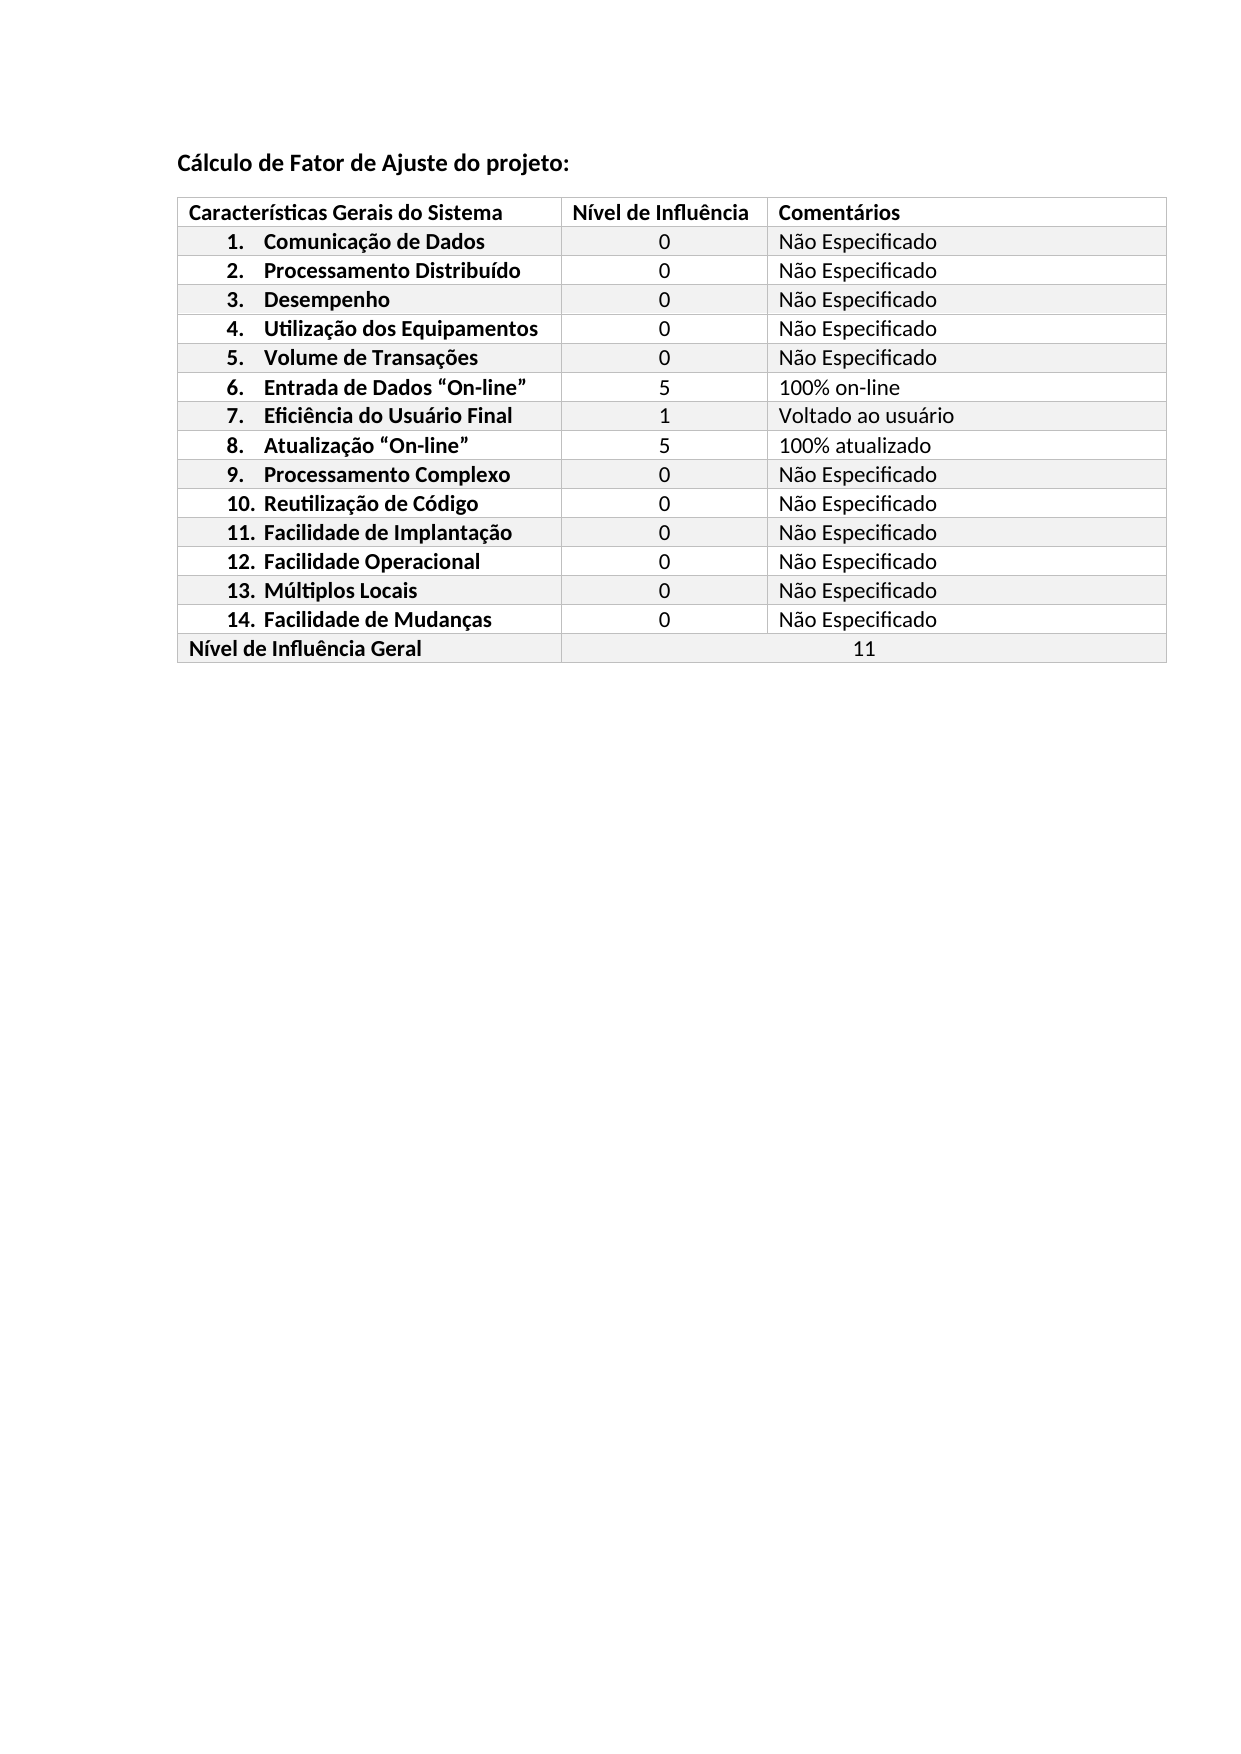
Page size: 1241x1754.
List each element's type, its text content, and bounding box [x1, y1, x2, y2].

table_cell Não Especificado [768, 315, 1166, 342]
table_cell 0 [562, 256, 767, 284]
table_cell Múltiplos Locais [178, 576, 561, 604]
table_cell 0 [562, 518, 767, 546]
table_cell Não Especificado [768, 489, 1166, 517]
table_cell Facilidade de Mudanças [178, 605, 561, 633]
table_cell 0 [562, 285, 767, 313]
table_cell Não Especificado [768, 518, 1166, 546]
table_cell 0 [562, 344, 767, 372]
table_cell Não Especificado [768, 460, 1166, 488]
table_header Características Gerais do Sistema [178, 198, 561, 226]
table_cell Desempenho [178, 285, 561, 313]
table_cell Não Especificado [768, 227, 1166, 255]
table_cell Nível de Influência Geral [178, 634, 561, 662]
table_cell Atualização “On-line” [178, 431, 561, 459]
table_cell Eficiência do Usuário Final [178, 402, 561, 430]
table_header Comentários [768, 198, 1166, 226]
table_cell 0 [562, 547, 767, 575]
text Cálculo de Fator de Ajuste do projeto: [177, 148, 1063, 178]
table_header Nível de Influência [562, 198, 767, 226]
table_cell Reutilização de Código [178, 489, 561, 517]
table_cell Voltado ao usuário [768, 402, 1166, 430]
table_cell Não Especificado [768, 256, 1166, 284]
table_cell 0 [562, 576, 767, 604]
table_cell 11 [562, 634, 1166, 662]
table_cell 0 [562, 315, 767, 342]
table_cell Processamento Distribuído [178, 256, 561, 284]
table_cell Não Especificado [768, 285, 1166, 313]
table_cell 0 [562, 489, 767, 517]
table_cell Facilidade de Implantação [178, 518, 561, 546]
table_cell 100% atualizado [768, 431, 1166, 459]
table_cell Facilidade Operacional [178, 547, 561, 575]
table_cell Volume de Transações [178, 344, 561, 372]
table_cell Não Especificado [768, 547, 1166, 575]
table_cell 0 [562, 227, 767, 255]
table_cell 1 [562, 402, 767, 430]
table_cell 0 [562, 605, 767, 633]
table_cell Não Especificado [768, 605, 1166, 633]
table_cell Entrada de Dados “On-line” [178, 373, 561, 401]
table_cell Não Especificado [768, 344, 1166, 372]
table_cell 0 [562, 460, 767, 488]
table_cell Processamento Complexo [178, 460, 561, 488]
table_cell Comunicação de Dados [178, 227, 561, 255]
table_cell Não Especificado [768, 576, 1166, 604]
table_cell 5 [562, 431, 767, 459]
table_cell Utilização dos Equipamentos [178, 315, 561, 342]
table_cell 5 [562, 373, 767, 401]
table_cell 100% on-line [768, 373, 1166, 401]
